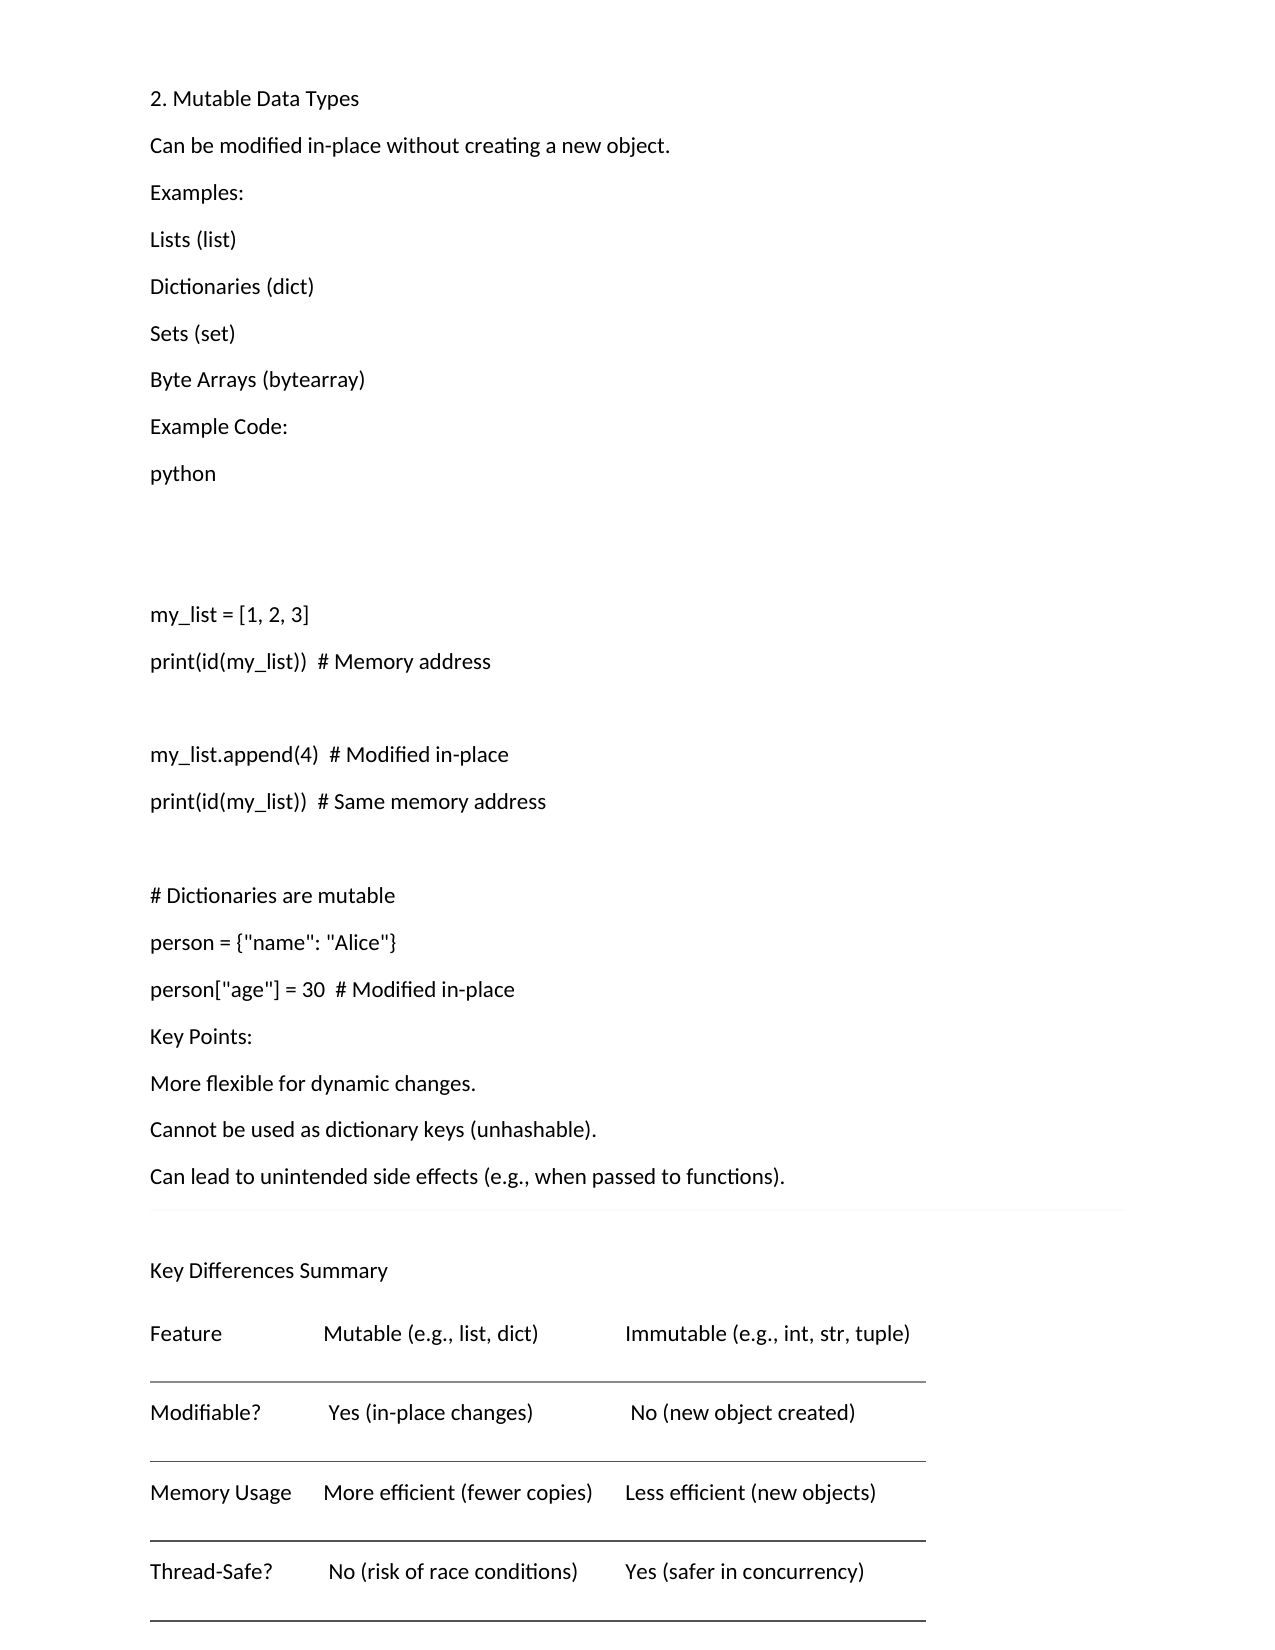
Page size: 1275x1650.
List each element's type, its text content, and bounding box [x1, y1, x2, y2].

table_cell No (new object created) [610, 1383, 926, 1461]
text Can lead to unintended side effects (e.g., when passed to functions). [150, 1162, 1125, 1191]
text Can be modified in-place without creating a new object. [150, 131, 1125, 159]
table_cell No (risk of race conditions) [308, 1542, 609, 1620]
text my_list.append(4) # Modified in-place [150, 741, 1125, 769]
text Byte Arrays (bytearray) [150, 366, 1125, 394]
text Example Code: [150, 412, 1125, 441]
text Dictionaries (dict) [150, 272, 1125, 300]
text Sets (set) [150, 319, 1125, 347]
text Lists (list) [150, 225, 1125, 253]
table_cell Yes (in-place changes) [308, 1383, 609, 1461]
table_cell Thread-Safe? [150, 1542, 307, 1620]
text my_list = [1, 2, 3] [150, 600, 1125, 628]
text # Dictionaries are mutable [150, 881, 1125, 909]
table_header Feature [150, 1303, 307, 1381]
table_cell Modifiable? [150, 1383, 307, 1461]
text More flexible for dynamic changes. [150, 1069, 1125, 1097]
text Examples: [150, 178, 1125, 206]
table_cell Memory Usage [150, 1462, 307, 1540]
table_header Mutable (e.g., list, dict) [308, 1303, 609, 1381]
table_cell More efficient (fewer copies) [308, 1462, 609, 1540]
text Cannot be used as dictionary keys (unhashable). [150, 1116, 1125, 1144]
text Key Points: [150, 1022, 1125, 1050]
text person = {"name": "Alice"} [150, 928, 1125, 956]
table_cell Yes (safer in concurrency) [610, 1542, 926, 1620]
text print(id(my_list)) # Memory address [150, 647, 1125, 675]
table_header Immutable (e.g., int, str, tuple) [610, 1303, 926, 1381]
text python [150, 459, 1125, 487]
text Key Differences Summary [150, 1256, 1125, 1284]
text 2. Mutable Data Types [150, 84, 1125, 112]
text print(id(my_list)) # Same memory address [150, 787, 1125, 816]
text person["age"] = 30 # Modified in-place [150, 975, 1125, 1003]
table_cell Less efficient (new objects) [610, 1462, 926, 1540]
